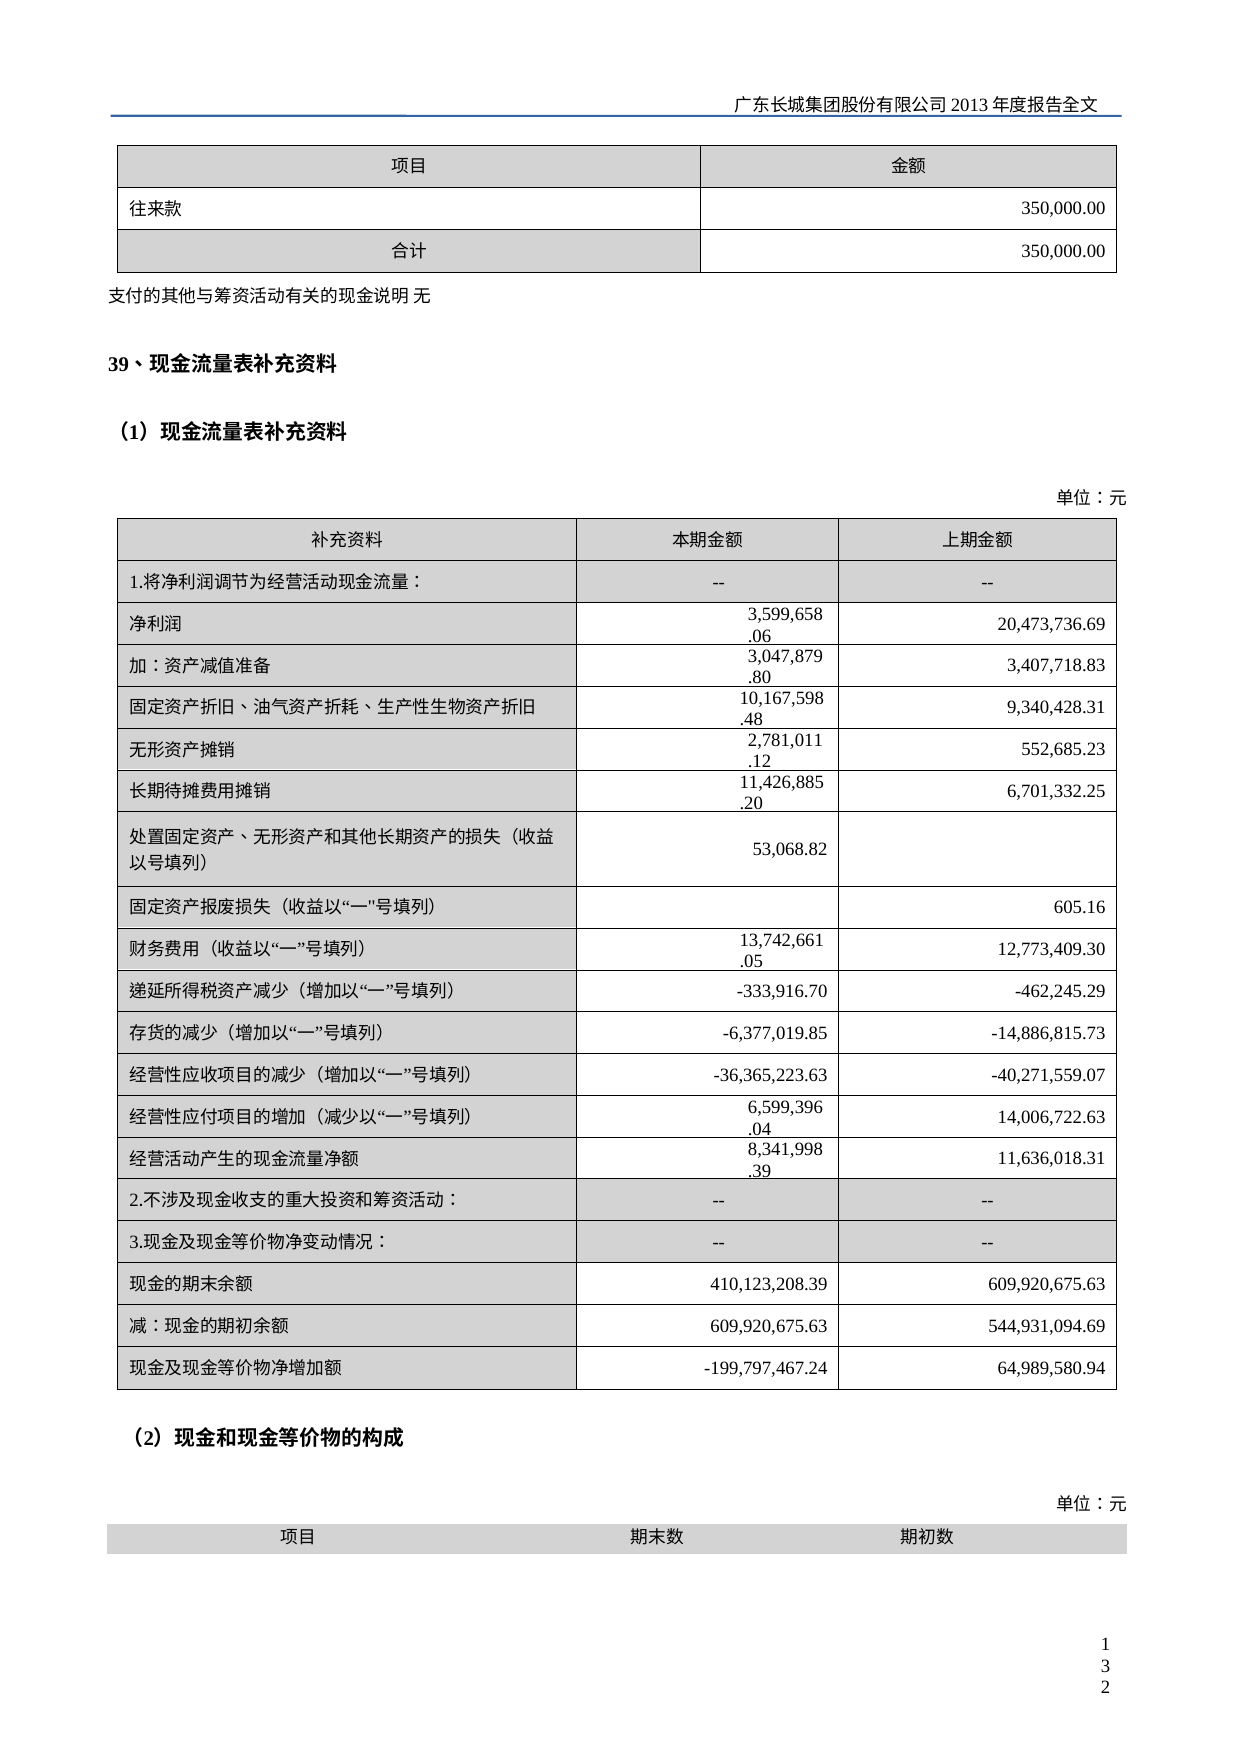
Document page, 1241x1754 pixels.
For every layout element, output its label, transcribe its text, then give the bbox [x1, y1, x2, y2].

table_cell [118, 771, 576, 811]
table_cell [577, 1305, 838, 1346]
text （1）现金流量表补充资料 [108, 417, 1126, 446]
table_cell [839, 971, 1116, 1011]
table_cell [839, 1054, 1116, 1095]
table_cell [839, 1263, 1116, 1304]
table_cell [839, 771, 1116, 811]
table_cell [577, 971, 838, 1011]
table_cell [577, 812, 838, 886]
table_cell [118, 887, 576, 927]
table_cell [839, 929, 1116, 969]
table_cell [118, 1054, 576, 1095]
text 单位：元 [108, 1491, 1126, 1515]
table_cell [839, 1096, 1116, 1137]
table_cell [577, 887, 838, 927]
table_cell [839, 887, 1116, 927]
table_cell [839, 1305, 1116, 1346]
text 项目 期末数 期初数 [108, 1525, 1126, 1553]
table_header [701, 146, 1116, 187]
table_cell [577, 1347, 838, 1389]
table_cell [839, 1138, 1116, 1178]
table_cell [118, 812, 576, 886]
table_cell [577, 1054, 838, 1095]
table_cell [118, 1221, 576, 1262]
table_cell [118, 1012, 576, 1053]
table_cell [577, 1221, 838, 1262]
text 支付的其他与筹资活动有关的现金说明 无 [108, 273, 1126, 309]
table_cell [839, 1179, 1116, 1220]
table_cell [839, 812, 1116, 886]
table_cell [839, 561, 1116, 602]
text （2）现金和现金等价物的构成 [108, 1423, 1126, 1452]
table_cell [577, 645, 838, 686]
text 39、现金流量表补充资料 [108, 349, 1126, 378]
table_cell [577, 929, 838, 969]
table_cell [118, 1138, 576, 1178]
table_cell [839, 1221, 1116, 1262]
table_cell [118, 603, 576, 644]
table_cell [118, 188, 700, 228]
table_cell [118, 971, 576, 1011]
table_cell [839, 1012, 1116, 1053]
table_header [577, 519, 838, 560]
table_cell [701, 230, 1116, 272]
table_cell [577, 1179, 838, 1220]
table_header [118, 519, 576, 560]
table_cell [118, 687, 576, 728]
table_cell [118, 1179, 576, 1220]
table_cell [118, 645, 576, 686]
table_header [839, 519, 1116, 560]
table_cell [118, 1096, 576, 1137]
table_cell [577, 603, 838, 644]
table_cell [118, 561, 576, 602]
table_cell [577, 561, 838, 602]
text 单位：元 [108, 485, 1126, 509]
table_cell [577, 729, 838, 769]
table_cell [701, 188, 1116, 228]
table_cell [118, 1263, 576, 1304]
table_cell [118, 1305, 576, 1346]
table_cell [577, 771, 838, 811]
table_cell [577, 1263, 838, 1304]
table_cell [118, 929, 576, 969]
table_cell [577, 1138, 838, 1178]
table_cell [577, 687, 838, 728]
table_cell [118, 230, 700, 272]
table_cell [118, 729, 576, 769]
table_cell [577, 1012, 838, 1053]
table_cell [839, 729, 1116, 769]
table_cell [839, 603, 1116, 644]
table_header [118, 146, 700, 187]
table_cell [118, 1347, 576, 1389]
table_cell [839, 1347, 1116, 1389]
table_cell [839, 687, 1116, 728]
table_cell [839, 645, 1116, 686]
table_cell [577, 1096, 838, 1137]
